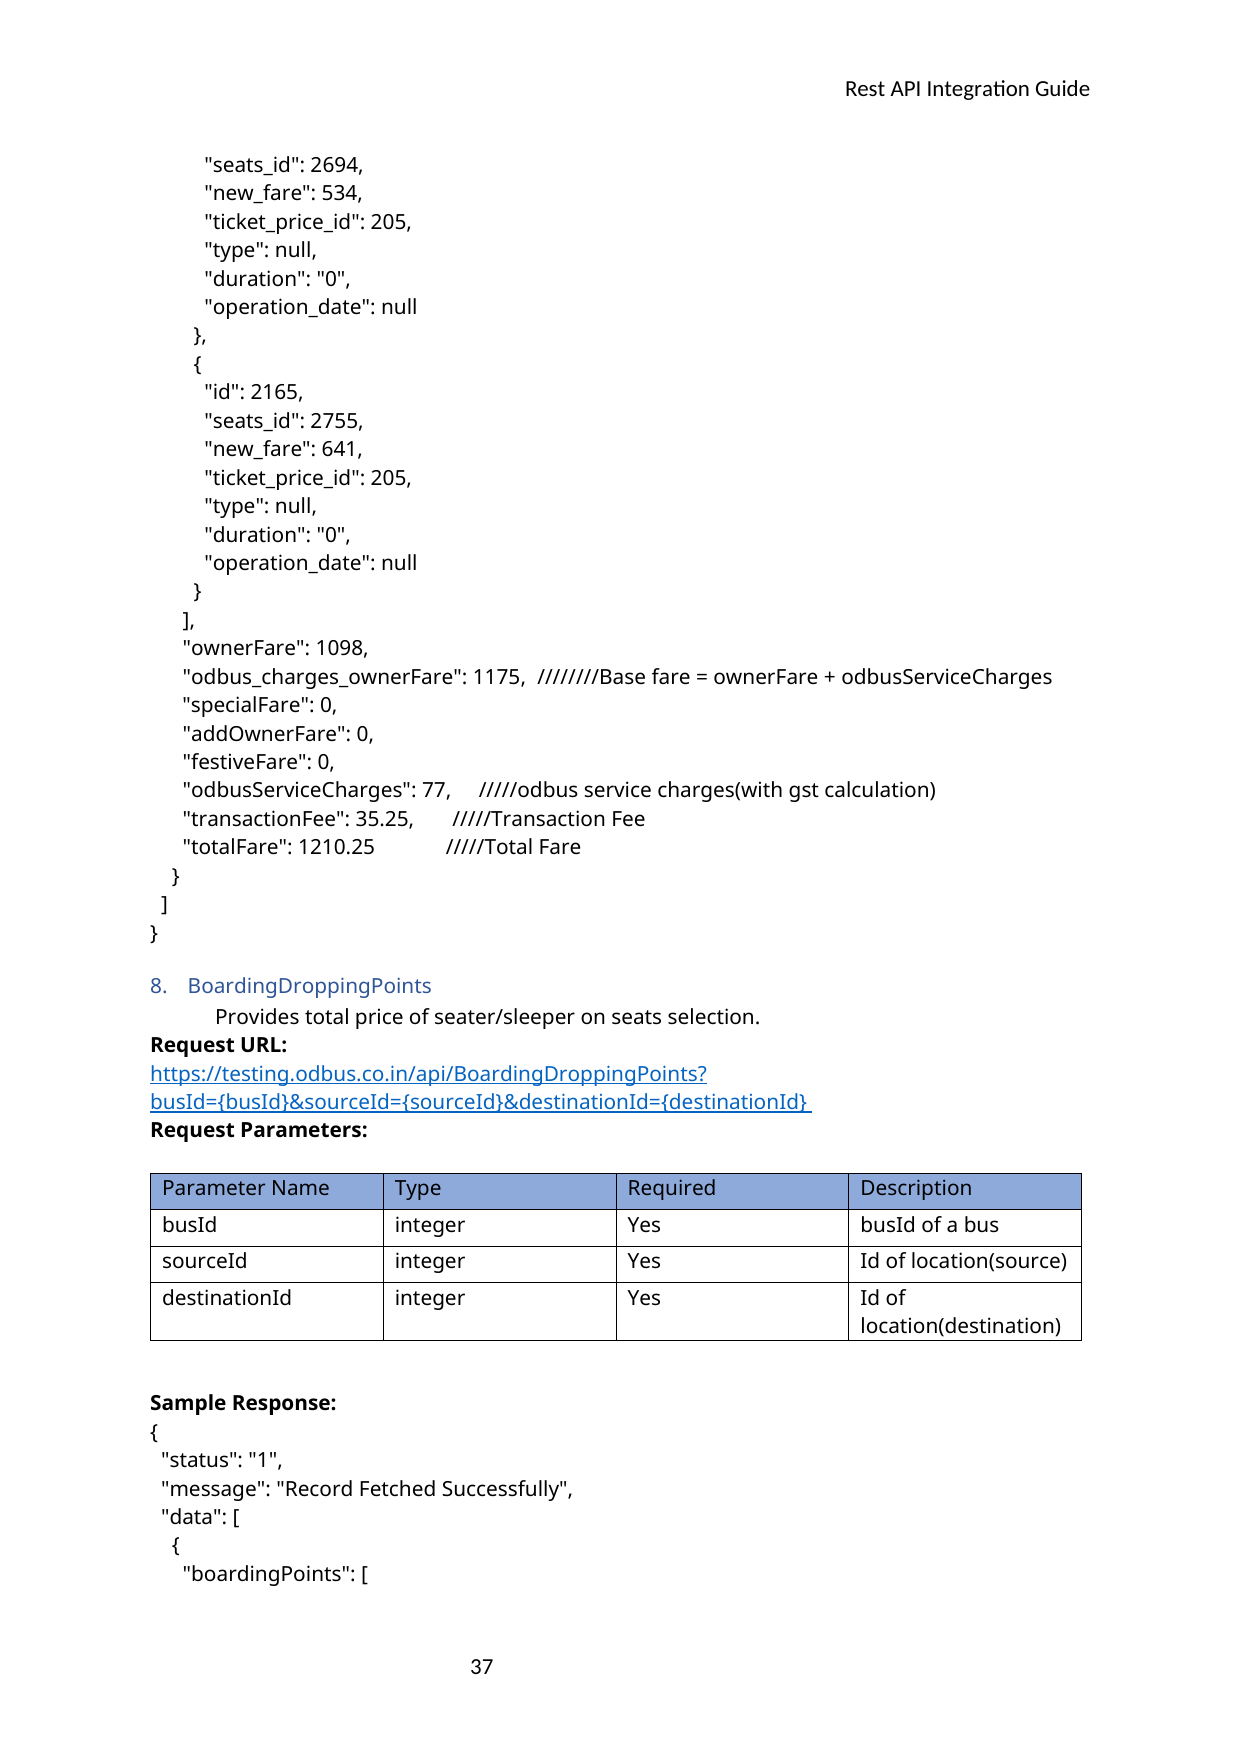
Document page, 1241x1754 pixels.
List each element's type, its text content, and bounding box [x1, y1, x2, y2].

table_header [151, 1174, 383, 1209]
text "odbusServiceCharges": 77, /////odbus service charges(with gst calculation) [150, 776, 1090, 804]
text "message": "Record Fetched Successfully", [150, 1474, 1090, 1502]
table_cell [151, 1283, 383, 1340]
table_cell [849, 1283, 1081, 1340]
text { [150, 1417, 1090, 1445]
text ], [150, 605, 1090, 633]
text { [150, 1531, 1090, 1559]
text "id": 2165, [150, 377, 1090, 406]
text "ownerFare": 1098, [150, 633, 1090, 662]
text "seats_id": 2755, [150, 406, 1090, 434]
text "odbus_charges_ownerFare": 1175, ////////Base fare = ownerFare + odbusServiceCharges [150, 662, 1090, 690]
subtitle BoardingDroppingPoints [150, 971, 1090, 1000]
text }, [150, 321, 1090, 349]
text } [150, 861, 1090, 889]
text { [150, 349, 1090, 377]
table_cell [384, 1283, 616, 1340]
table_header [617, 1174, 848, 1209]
text "new_fare": 641, [150, 434, 1090, 463]
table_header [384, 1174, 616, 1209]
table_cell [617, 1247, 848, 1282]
text "status": "1", [150, 1445, 1090, 1474]
text "specialFare": 0, [150, 690, 1090, 719]
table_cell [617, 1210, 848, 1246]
text "duration": "0", [150, 264, 1090, 292]
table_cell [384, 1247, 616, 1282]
text "new_fare": 534, [150, 178, 1090, 207]
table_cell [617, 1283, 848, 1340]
text "type": null, [150, 235, 1090, 264]
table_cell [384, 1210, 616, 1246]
text Provides total price of seater/sleeper on seats selection. [150, 1002, 1090, 1030]
text "totalFare": 1210.25 /////Total Fare [150, 832, 1090, 861]
text "duration": "0", [150, 520, 1090, 548]
text Request Parameters: [150, 1116, 1090, 1144]
text "ticket_price_id": 205, [150, 463, 1090, 491]
text "boardingPoints": [ [150, 1559, 1090, 1587]
text Request URL: [150, 1030, 1090, 1059]
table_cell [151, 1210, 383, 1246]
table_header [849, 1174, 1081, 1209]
text } [150, 577, 1090, 605]
text "addOwnerFare": 0, [150, 719, 1090, 747]
text "type": null, [150, 491, 1090, 520]
text ] [150, 889, 1090, 918]
text Sample Response: [150, 1388, 1090, 1417]
text "operation_date": null [150, 292, 1090, 321]
text https://testing.odbus.co.in/api/BoardingDroppingPoints?busId={busId}&sourceId={sourceId}&destinationId={destinationId} [150, 1059, 1090, 1116]
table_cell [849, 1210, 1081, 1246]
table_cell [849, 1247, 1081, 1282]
text "data": [ [150, 1502, 1090, 1531]
text "ticket_price_id": 205, [150, 207, 1090, 235]
text "seats_id": 2694, [150, 150, 1090, 178]
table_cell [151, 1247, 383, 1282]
text "operation_date": null [150, 548, 1090, 577]
text } [150, 918, 1090, 946]
text "transactionFee": 35.25, /////Transaction Fee [150, 804, 1090, 832]
text "festiveFare": 0, [150, 747, 1090, 776]
